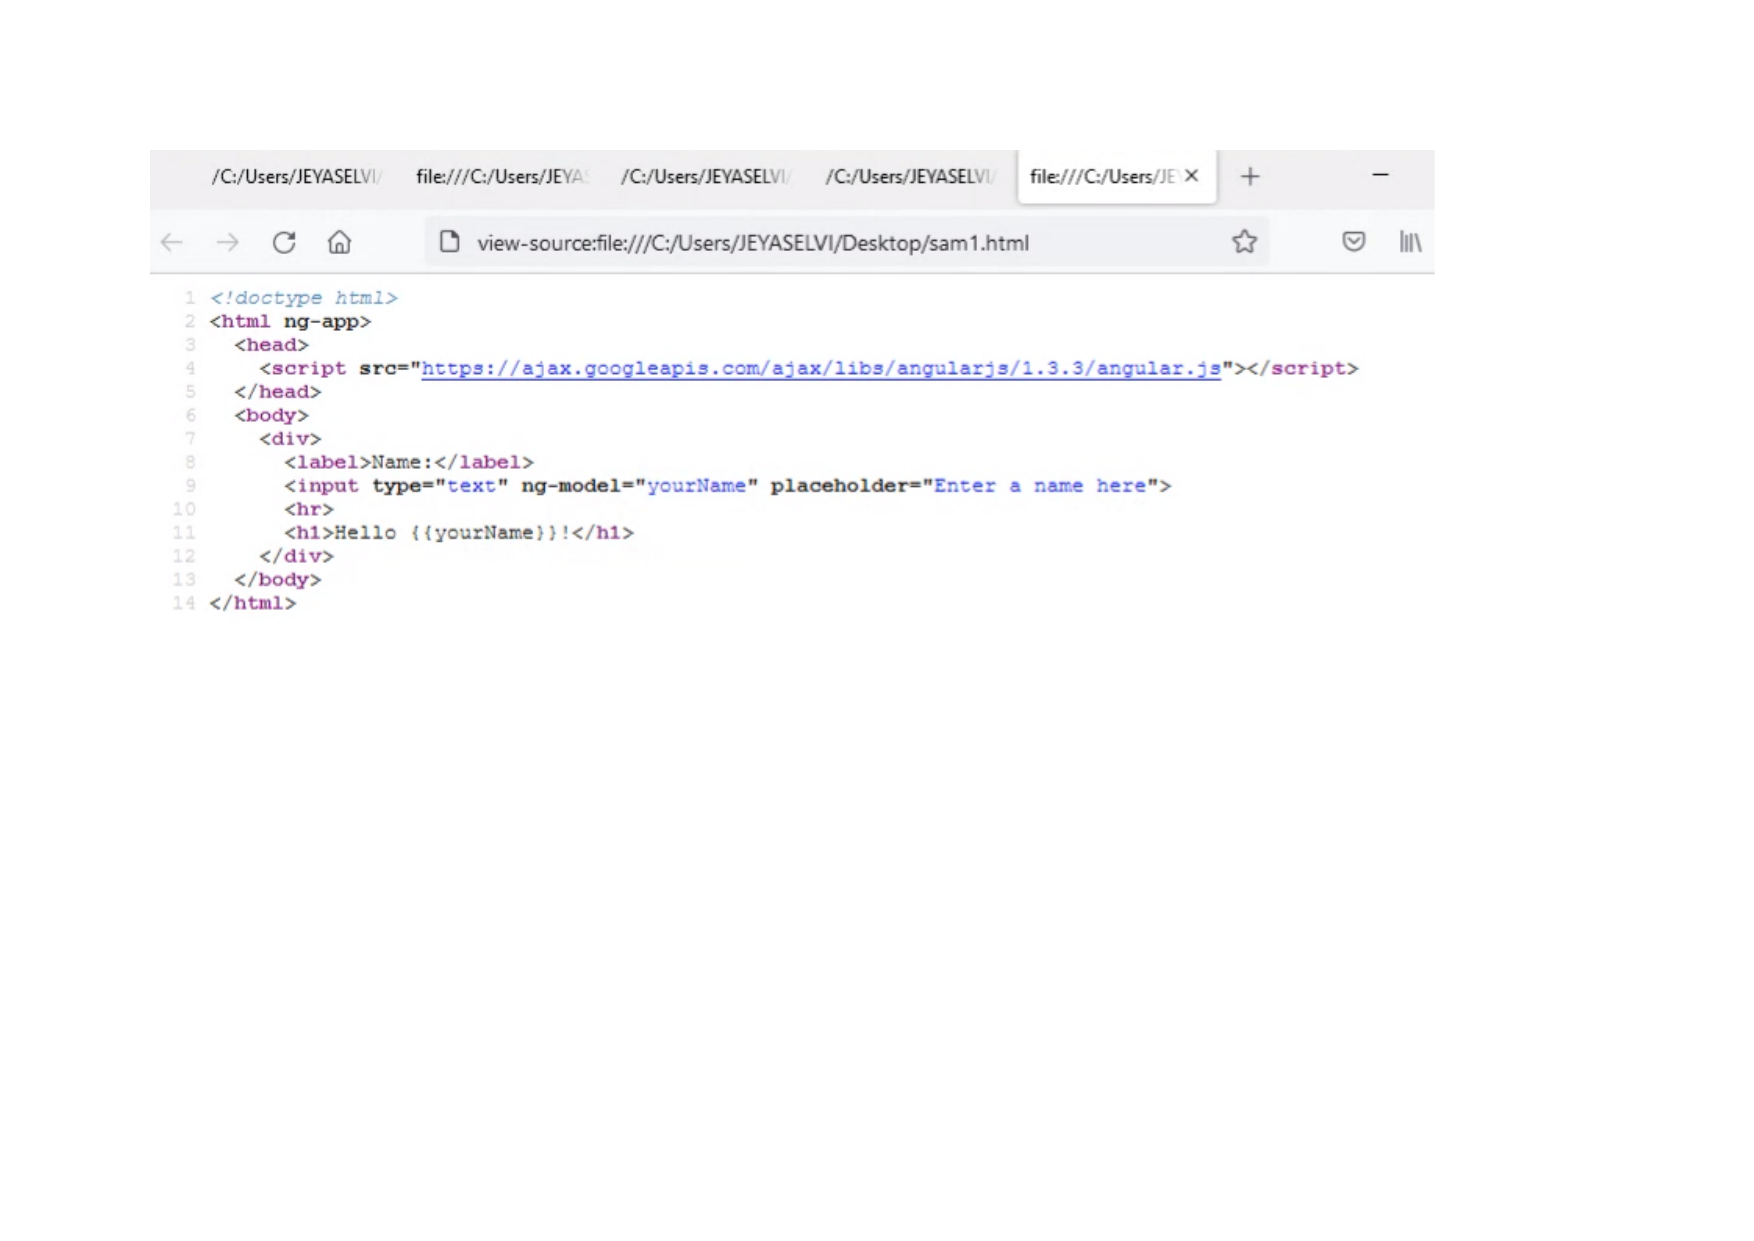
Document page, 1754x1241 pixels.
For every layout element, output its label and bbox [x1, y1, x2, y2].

picture [150, 150, 1435, 707]
